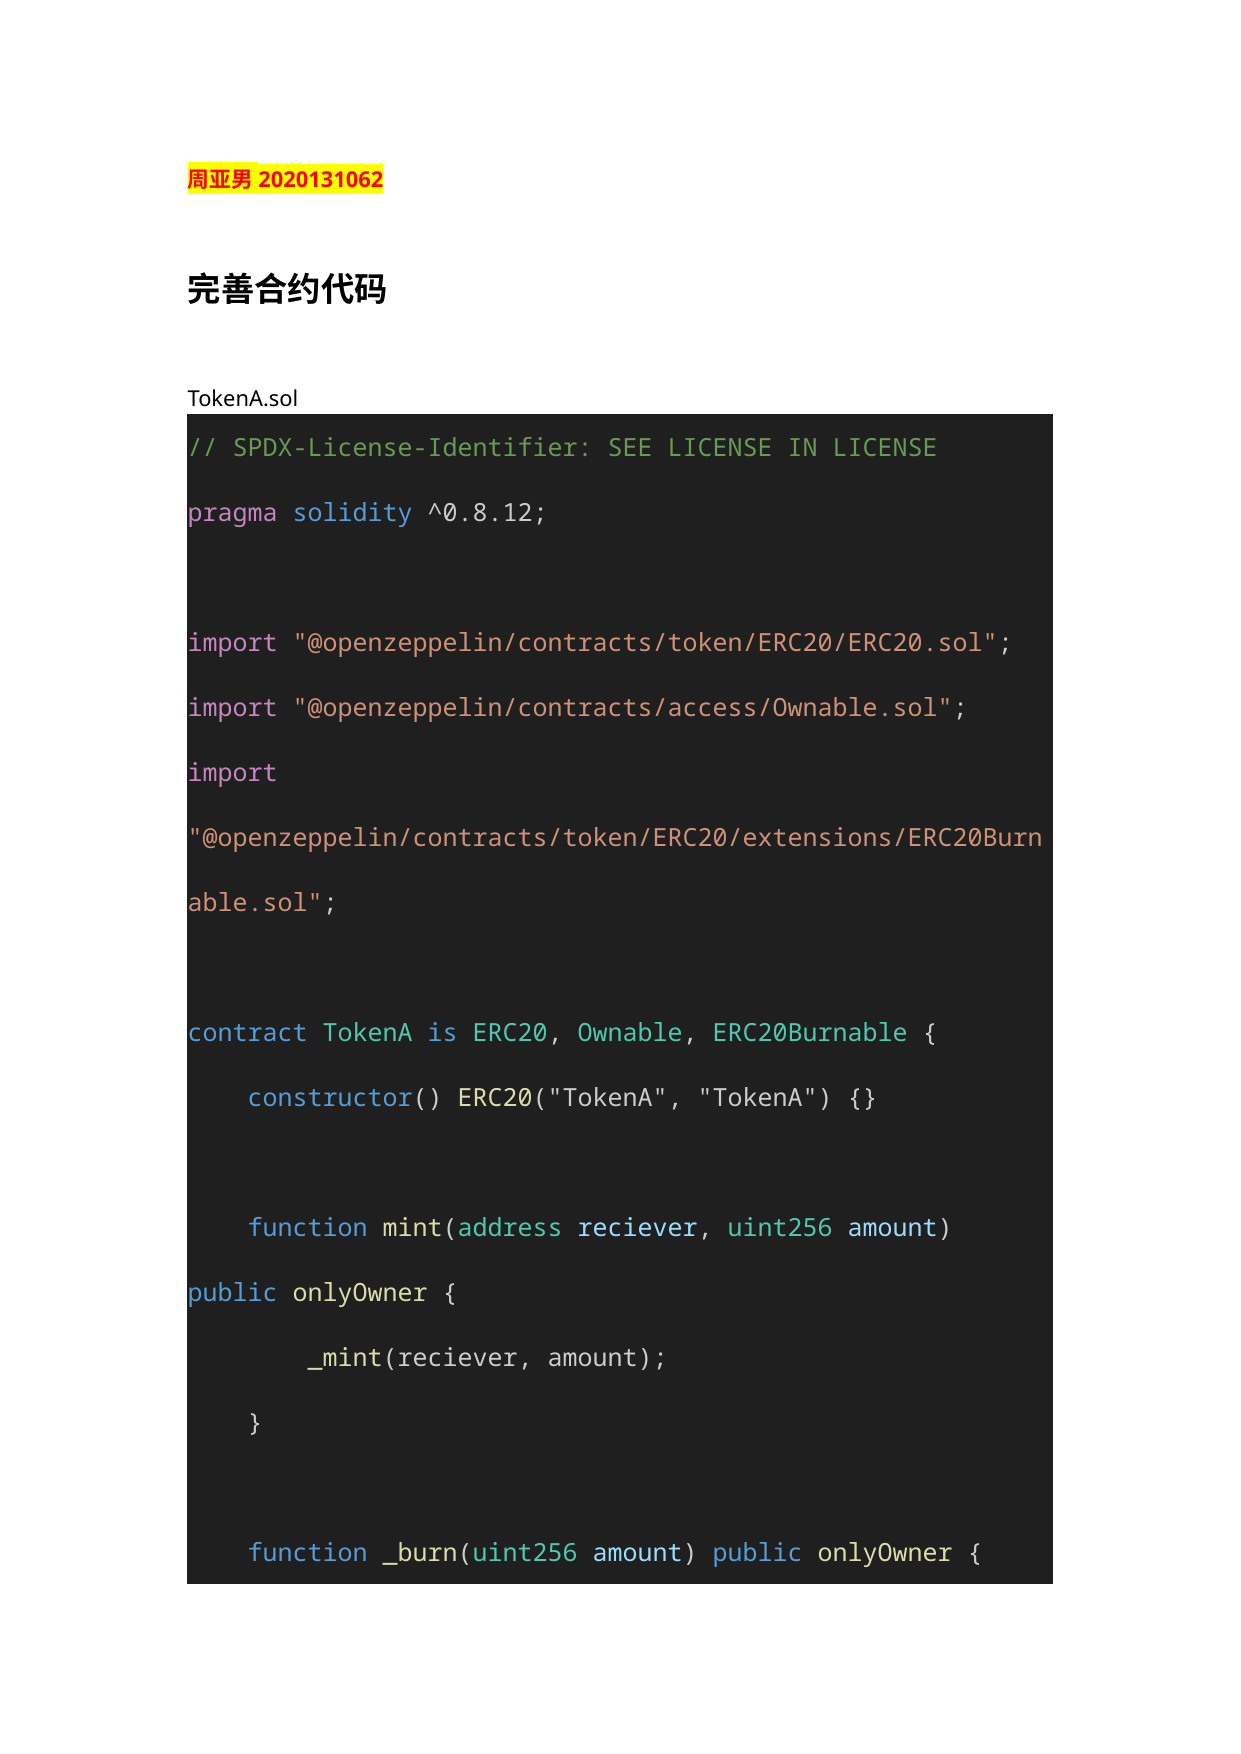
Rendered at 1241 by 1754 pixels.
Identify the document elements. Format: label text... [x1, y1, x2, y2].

text constructor() ERC20("TokenA", "TokenA") {} [187, 1064, 1053, 1129]
text } [187, 1389, 1053, 1454]
text import "@openzeppelin/contracts/token/ERC20/extensions/ERC20Burnable.sol"; [187, 739, 1053, 934]
text // SPDX-License-Identifier: SEE LICENSE IN LICENSE [187, 414, 1053, 479]
text TokenA.sol [187, 381, 1053, 414]
text function _burn(uint256 amount) public onlyOwner { [187, 1519, 1053, 1584]
text 周亚男 2020131062 [258, 162, 1053, 194]
text pragma solidity ^0.8.12; [187, 479, 1053, 544]
text import "@openzeppelin/contracts/token/ERC20/ERC20.sol"; [187, 609, 1053, 674]
text _mint(reciever, amount); [187, 1324, 1053, 1389]
text function mint(address reciever, uint256 amount) public onlyOwner { [187, 1194, 1053, 1324]
text import "@openzeppelin/contracts/access/Ownable.sol"; [187, 674, 1053, 739]
subtitle 完善合约代码 [187, 254, 1053, 319]
text contract TokenA is ERC20, Ownable, ERC20Burnable { [187, 999, 1053, 1064]
